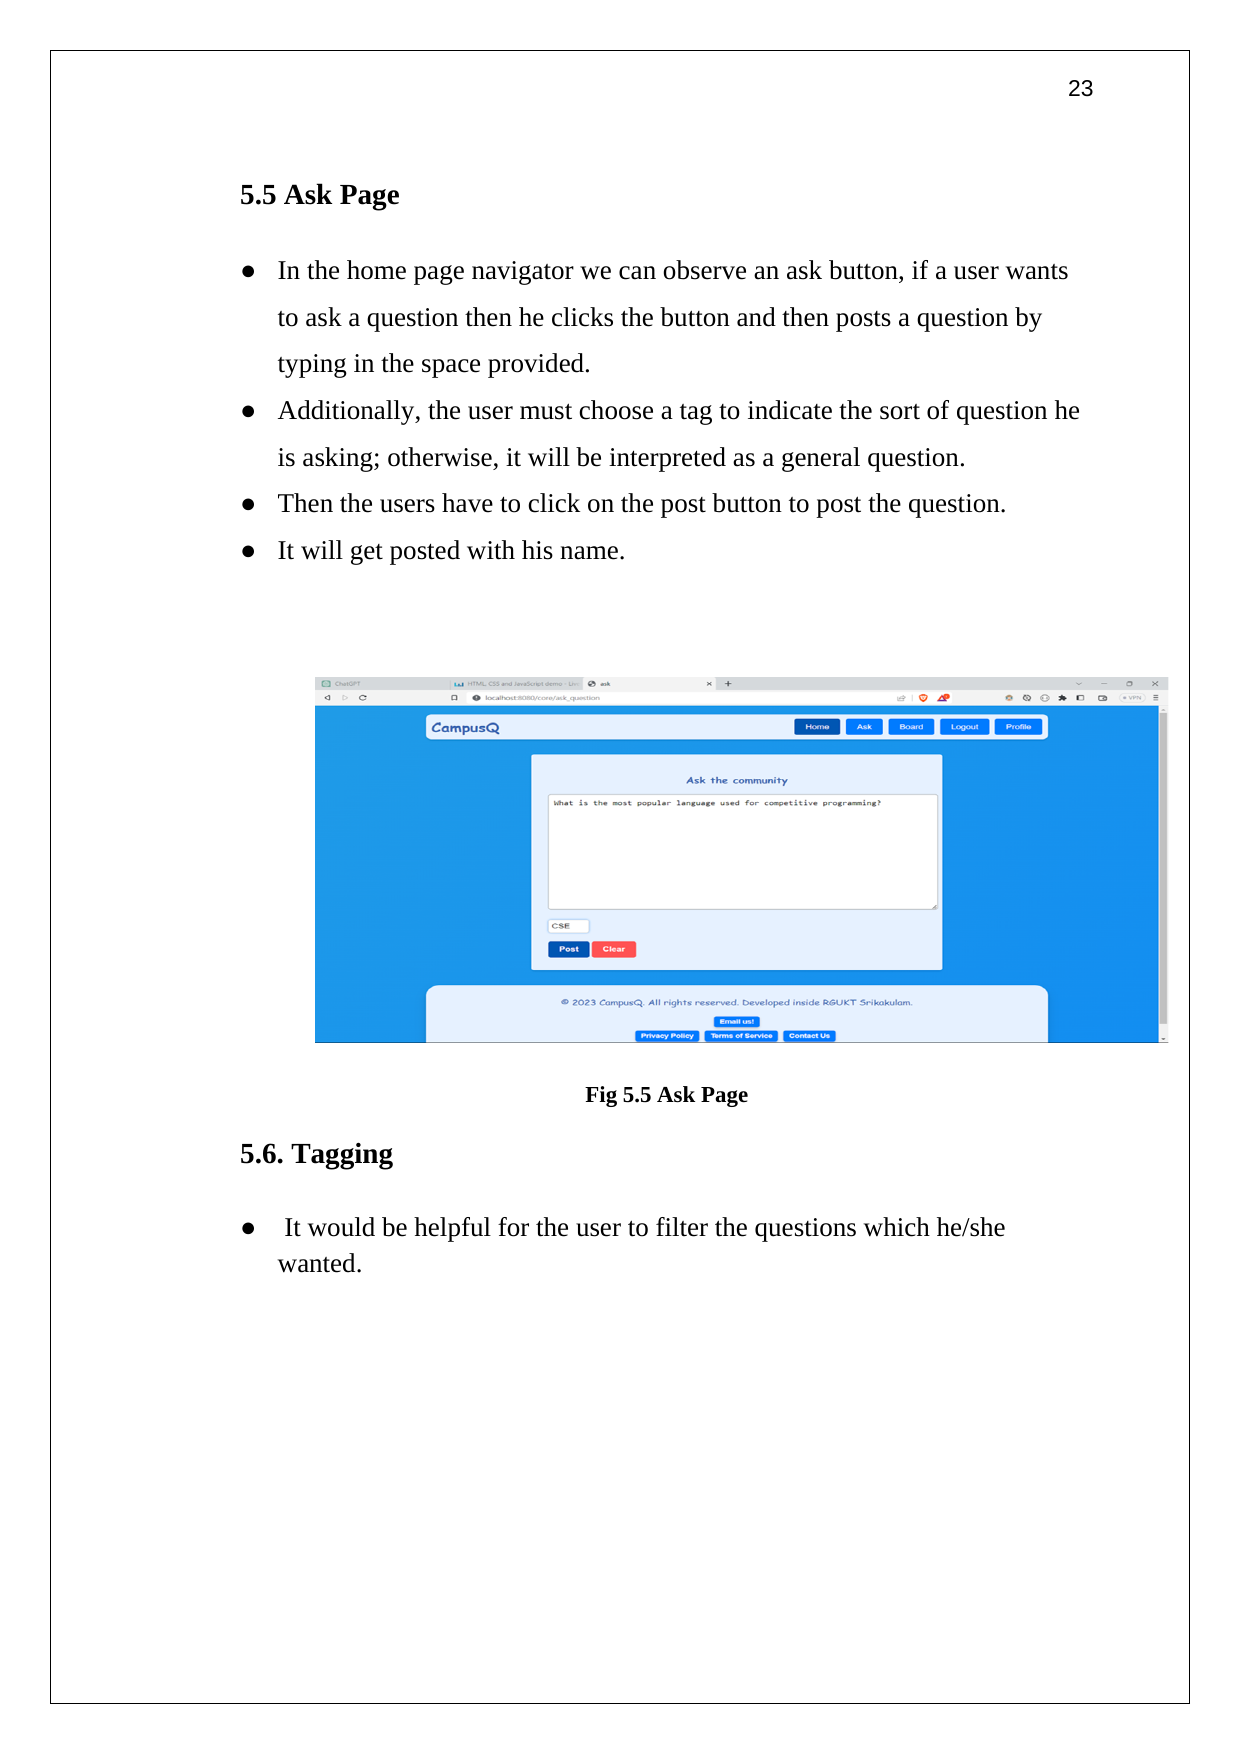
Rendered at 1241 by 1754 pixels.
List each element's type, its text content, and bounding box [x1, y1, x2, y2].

subtitle 5.6. Tagging [240, 1136, 1093, 1169]
text Fig 5.5 Ask Page [240, 1081, 1093, 1107]
list It will get posted with his name. [240, 534, 1093, 565]
list Then the users have to click on the post button to post the question. [240, 487, 1093, 518]
list It would be helpful for the user to filter the questions which he/she wanted. [240, 1211, 1093, 1278]
picture [315, 677, 1169, 1043]
list In the home page navigator we can observe an ask button, if a user wants to ask a question then he clicks the button and then posts a question by typing in the space provided. [240, 254, 1093, 378]
list Additionally, the user must choose a tag to indicate the sort of question he is asking; otherwise, it will be interpreted as a general question. [240, 394, 1093, 472]
subtitle 5.5 Ask Page [240, 177, 1093, 211]
